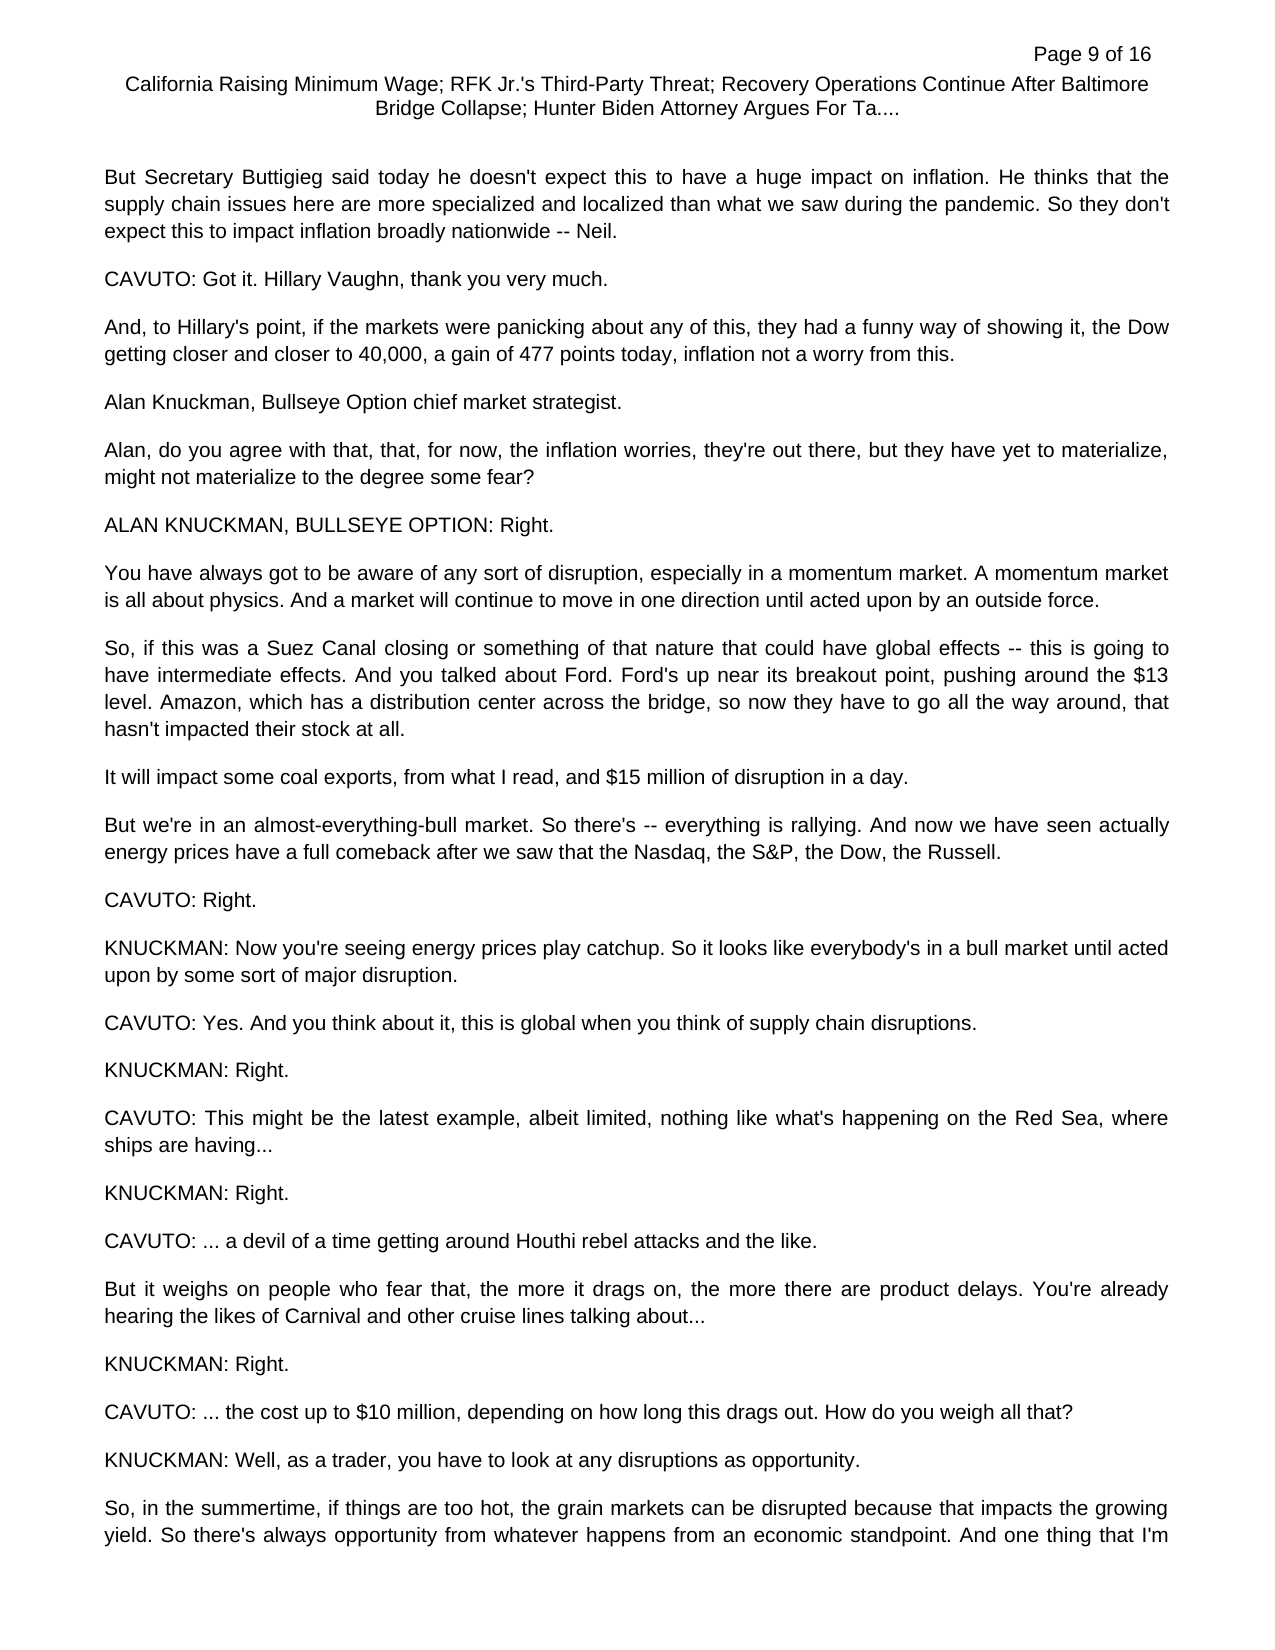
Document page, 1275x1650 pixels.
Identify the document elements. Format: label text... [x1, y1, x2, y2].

text So, if this was a Suez Canal closing or something of that nature that could have global effects -- this is going to have intermediate effects. And you talked about Ford. Ford's up near its breakout point, pushing around the $13 level. Amazon, which has a distribution center across the bridge, so now they have to go all the way around, that hasn't impacted their stock at all. [104, 632, 1171, 741]
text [104, 1493, 1171, 1547]
text But it weighs on people who fear that, the more it drags on, the more there are product delays. You're already hearing the likes of Carnival and other cruise lines talking about... [104, 1274, 1171, 1328]
text And, to Hillary's point, if the markets were panicking about any of this, they had a funny way of showing it, the Dow getting closer and closer to 40,000, a gain of 477 points today, inflation not a worry from this. [104, 311, 1171, 366]
text KNUCKMAN: Right. [104, 1055, 1171, 1082]
text But Secretary Buttigieg said today he doesn't expect this to have a huge impact on inflation. He thinks that the supply chain issues here are more specialized and localized than what we saw during the pandemic. So they don't expect this to impact inflation broadly nationwide -- Neil. [104, 161, 1171, 243]
text Alan, do you agree with that, that, for now, the inflation worries, they're out there, but they have yet to materialize, might not materialize to the degree some fear? [104, 434, 1171, 488]
text CAVUTO: ... the cost up to $10 million, depending on how long this drags out. How do you weigh all that? [104, 1397, 1171, 1424]
text CAVUTO: Got it. Hillary Vaughn, thank you very much. [104, 263, 1171, 291]
text KNUCKMAN: Right. [104, 1178, 1171, 1205]
text CAVUTO: This might be the latest example, albeit limited, nothing like what's happening on the Red Sea, where ships are having... [104, 1103, 1171, 1157]
text Alan Knuckman, Bullseye Option chief market strategist. [104, 386, 1171, 413]
text CAVUTO: Yes. And you think about it, this is global when you think of supply chain disruptions. [104, 1007, 1171, 1034]
text ALAN KNUCKMAN, BULLSEYE OPTION: Right. [104, 509, 1171, 536]
text But we're in an almost-everything-bull market. So there's -- everything is rallying. And now we have seen actually energy prices have a full comeback after we saw that the Nasdaq, the S&P, the Dow, the Russell. [104, 809, 1171, 863]
text KNUCKMAN: Now you're seeing energy prices play catchup. So it looks like everybody's in a bull market until acted upon by some sort of major disruption. [104, 932, 1171, 986]
text It will impact some coal exports, from what I read, and $15 million of disruption in a day. [104, 761, 1171, 788]
text You have always got to be aware of any sort of disruption, especially in a momentum market. A momentum market is all about physics. And a market will continue to move in one direction until acted upon by an outside force. [104, 557, 1171, 611]
text CAVUTO: ... a devil of a time getting around Houthi rebel attacks and the like. [104, 1226, 1171, 1253]
text KNUCKMAN: Right. [104, 1349, 1171, 1376]
text KNUCKMAN: Well, as a trader, you have to look at any disruptions as opportunity. [104, 1445, 1171, 1472]
text CAVUTO: Right. [104, 884, 1171, 911]
